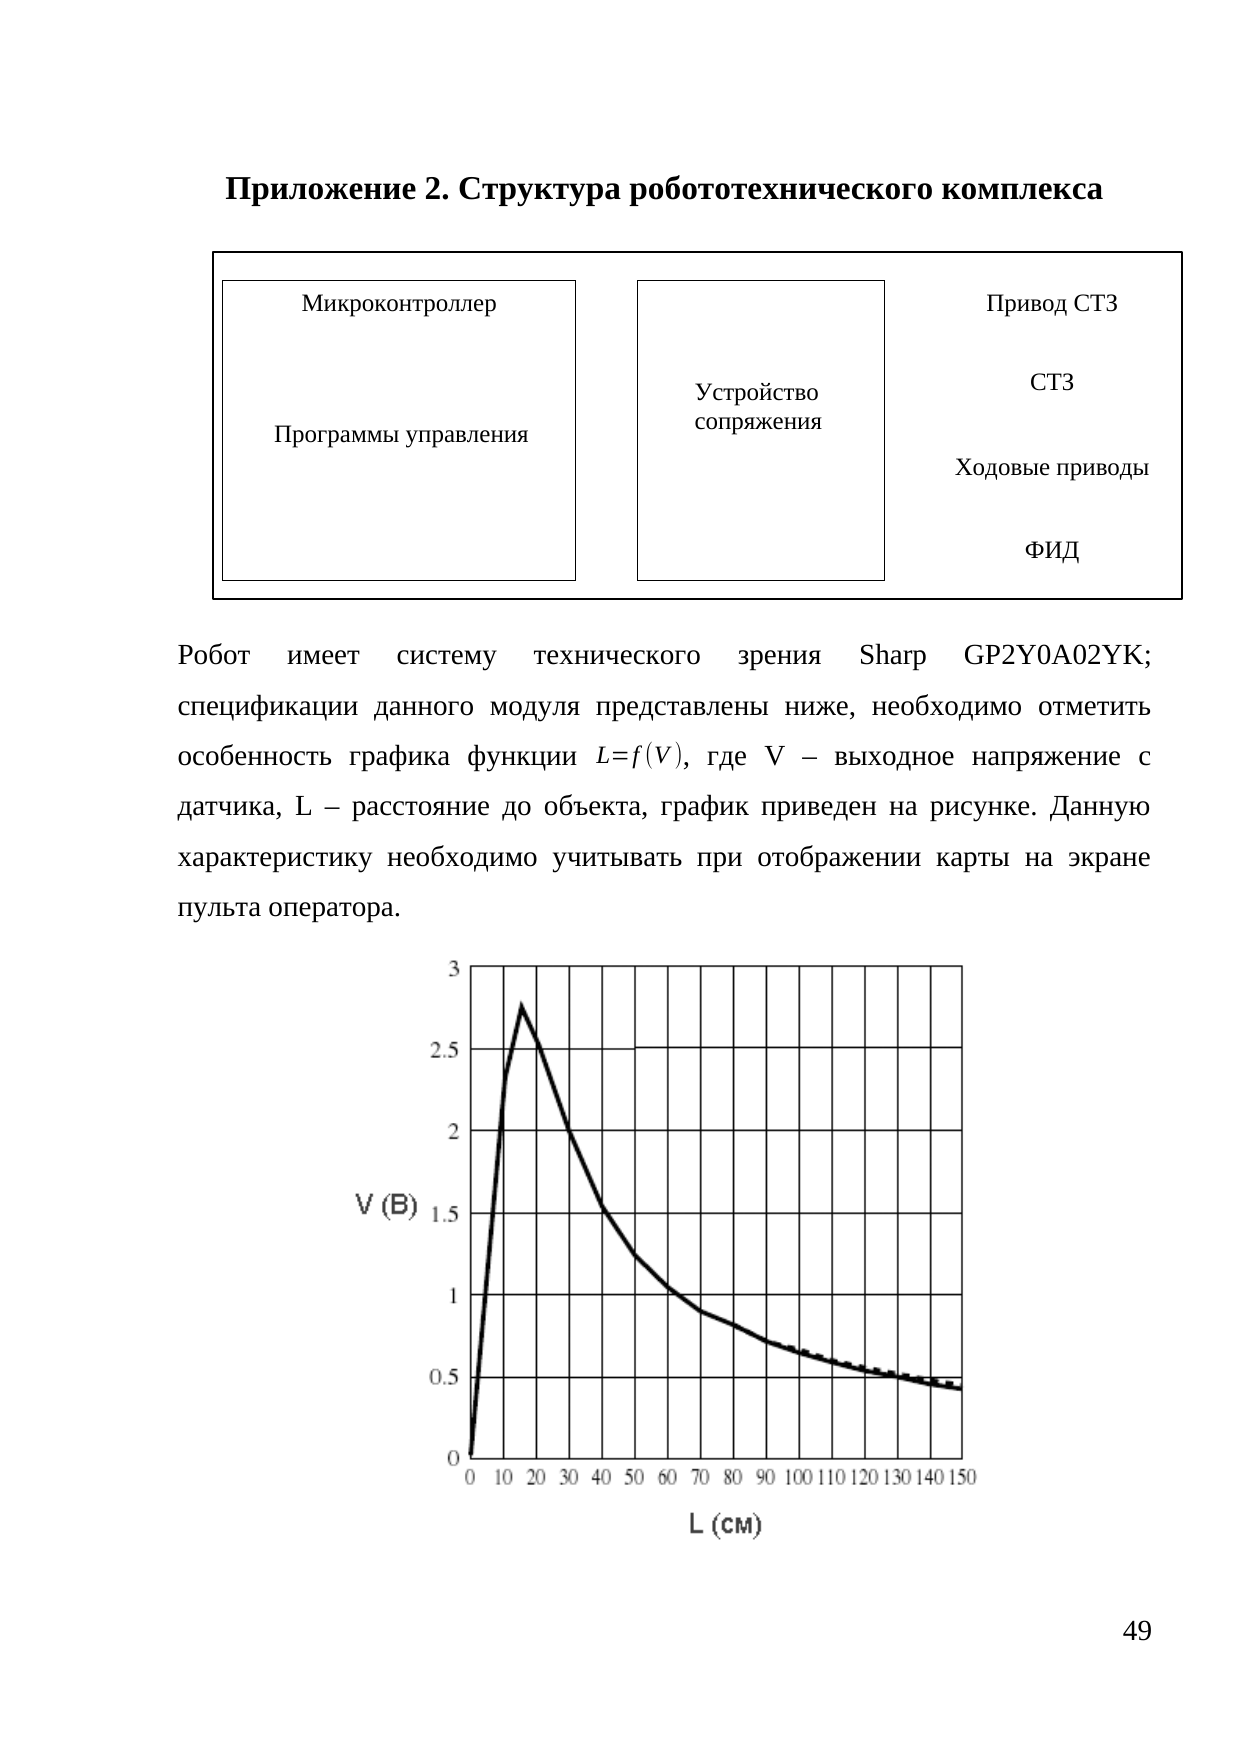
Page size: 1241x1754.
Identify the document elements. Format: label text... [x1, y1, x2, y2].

picture [331, 939, 1071, 1560]
subtitle Приложение 2. Структура робототехнического комплекса [177, 168, 1152, 206]
text Робот имеет систему технического зрения Sharp GP2Y0A02YK; спецификации данного модуля представлены ниже, необходимо отметить особенность графика функции , где V – выходное напряжение с датчика, L – расстояние до объекта, график приведен на рисунке. Данную характеристику необходимо учитывать при отображении карты на экране пульта оператора. [177, 637, 1152, 923]
